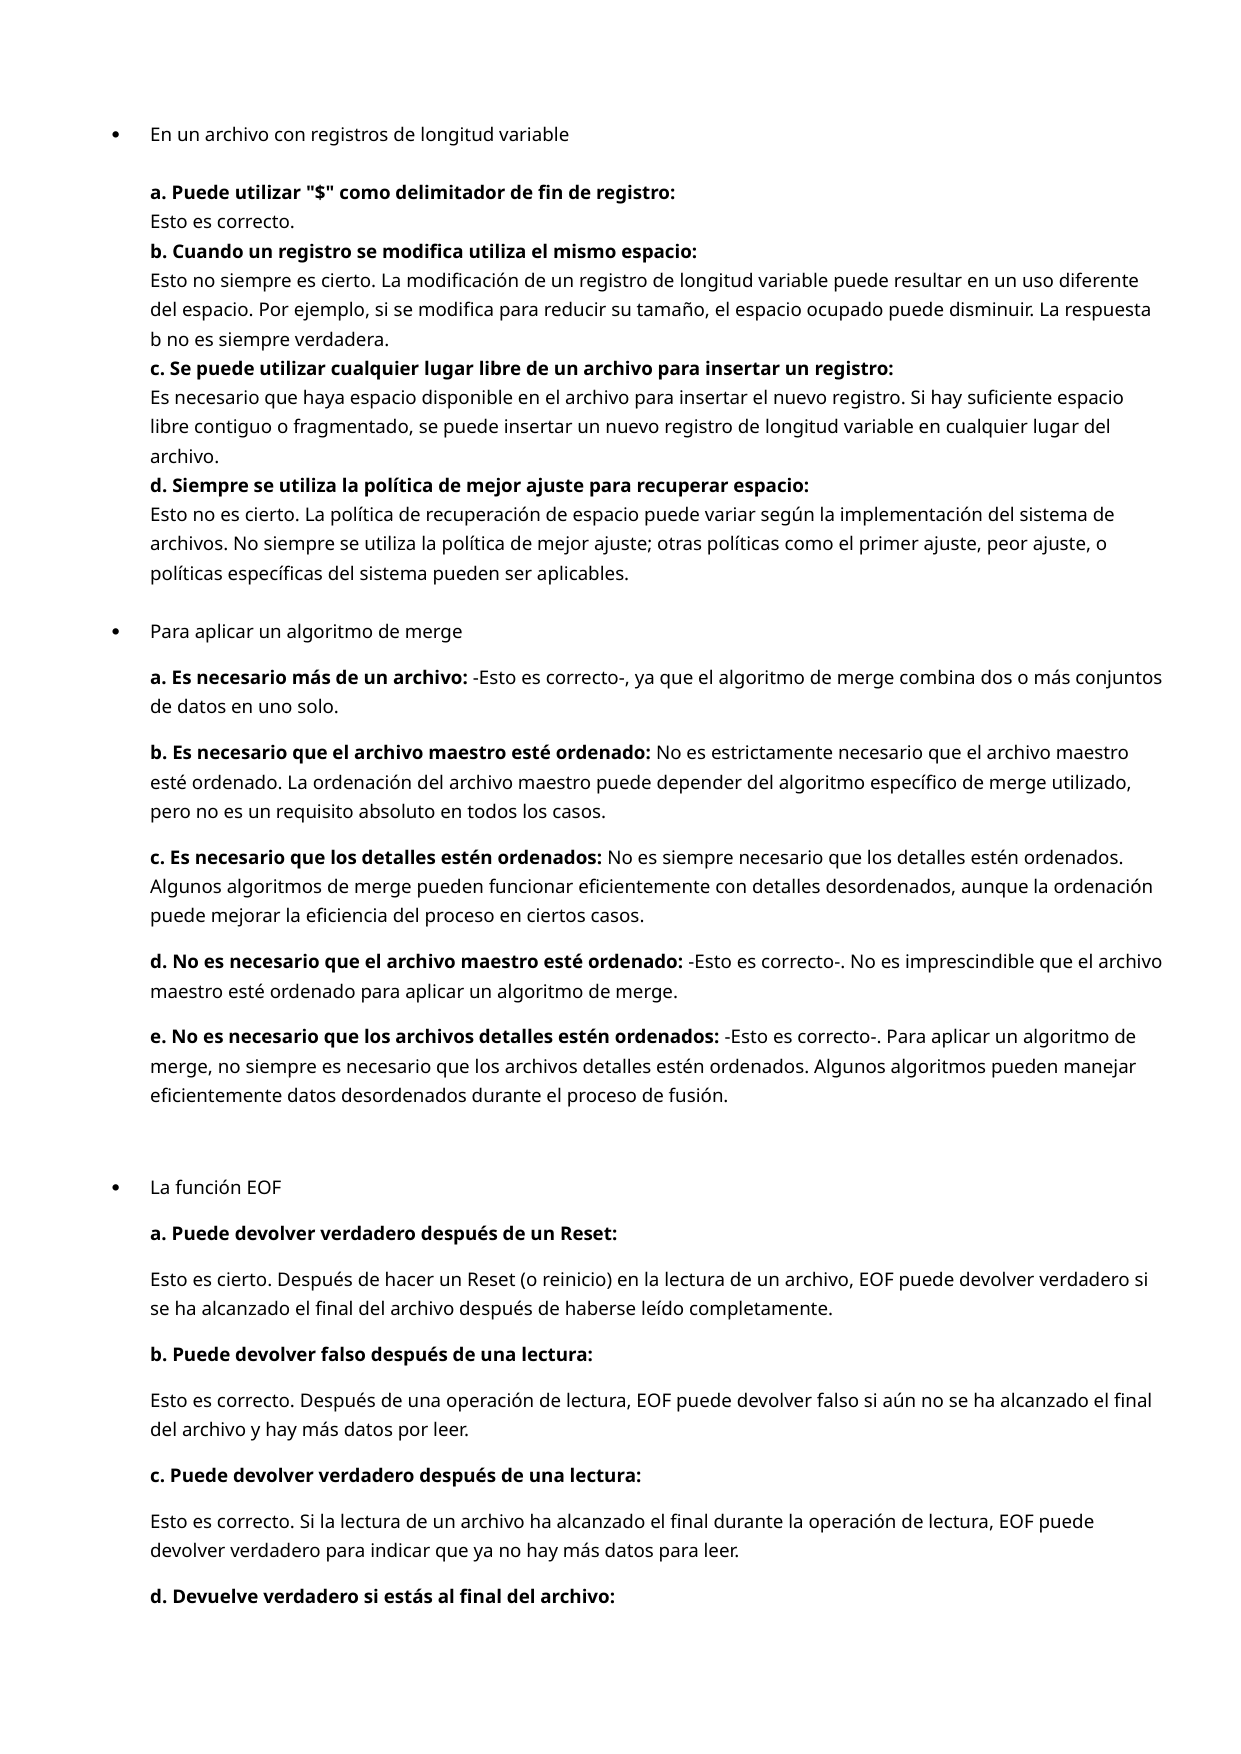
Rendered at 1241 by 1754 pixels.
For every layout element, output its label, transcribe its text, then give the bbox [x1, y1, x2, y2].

text a. Es necesario más de un archivo: -Esto es correcto-, ya que el algoritmo de merge combina dos o más conjuntos de datos en uno solo. [150, 664, 1165, 719]
text d. No es necesario que el archivo maestro esté ordenado: -Esto es correcto-. No es imprescindible que el archivo maestro esté ordenado para aplicar un algoritmo de merge. [150, 949, 1165, 1003]
text d. Devuelve verdadero si estás al final del archivo: [150, 1584, 1165, 1609]
text e. No es necesario que los archivos detalles estén ordenados: -Esto es correcto-. Para aplicar un algoritmo de merge, no siempre es necesario que los archivos detalles estén ordenados. Algunos algoritmos pueden manejar eficientemente datos desordenados durante el proceso de fusión. [150, 1024, 1165, 1108]
text Esto es correcto. Después de una operación de lectura, EOF puede devolver falso si aún no se ha alcanzado el final del archivo y hay más datos por leer. [150, 1387, 1165, 1442]
list Esto no siempre es cierto. La modificación de un registro de longitud variable puede resultar en un uso diferente del espacio. Por ejemplo, si se modifica para reducir su tamaño, el espacio ocupado puede disminuir. La respuesta b no es siempre verdadera. [150, 267, 1165, 351]
text c. Puede devolver verdadero después de una lectura: [150, 1462, 1165, 1488]
text Esto es cierto. Después de hacer un Reset (o reinicio) en la lectura de un archivo, EOF puede devolver verdadero si se ha alcanzado el final del archivo después de haberse leído completamente. [150, 1266, 1165, 1321]
list a. Puede utilizar "$" como delimitador de fin de registro: [150, 179, 1165, 205]
list Esto es correcto. [150, 209, 1165, 234]
list Para aplicar un algoritmo de merge [112, 618, 1165, 644]
list Es necesario que haya espacio disponible en el archivo para insertar el nuevo registro. Si hay suficiente espacio libre contiguo o fragmentado, se puede insertar un nuevo registro de longitud variable en cualquier lugar del archivo. [150, 384, 1165, 468]
text Esto es correcto. Si la lectura de un archivo ha alcanzado el final durante la operación de lectura, EOF puede devolver verdadero para indicar que ya no hay más datos para leer. [150, 1508, 1165, 1563]
text b. Puede devolver falso después de una lectura: [150, 1341, 1165, 1367]
list d. Siempre se utiliza la política de mejor ajuste para recuperar espacio: [150, 472, 1165, 498]
list En un archivo con registros de longitud variable [112, 121, 1165, 146]
text c. Es necesario que los detalles estén ordenados: No es siempre necesario que los detalles estén ordenados. Algunos algoritmos de merge pueden funcionar eficientemente con detalles desordenados, aunque la ordenación puede mejorar la eficiencia del proceso en ciertos casos. [150, 844, 1165, 928]
list La función EOF [112, 1174, 1165, 1200]
text b. Es necesario que el archivo maestro esté ordenado: No es estrictamente necesario que el archivo maestro esté ordenado. La ordenación del archivo maestro puede depender del algoritmo específico de merge utilizado, pero no es un requisito absoluto en todos los casos. [150, 740, 1165, 824]
text a. Puede devolver verdadero después de un Reset: [150, 1220, 1165, 1246]
list b. Cuando un registro se modifica utiliza el mismo espacio: [150, 238, 1165, 263]
list c. Se puede utilizar cualquier lugar libre de un archivo para insertar un registro: [150, 355, 1165, 381]
list Esto no es cierto. La política de recuperación de espacio puede variar según la implementación del sistema de archivos. No siempre se utiliza la política de mejor ajuste; otras políticas como el primer ajuste, peor ajuste, o políticas específicas del sistema pueden ser aplicables. [150, 501, 1165, 586]
